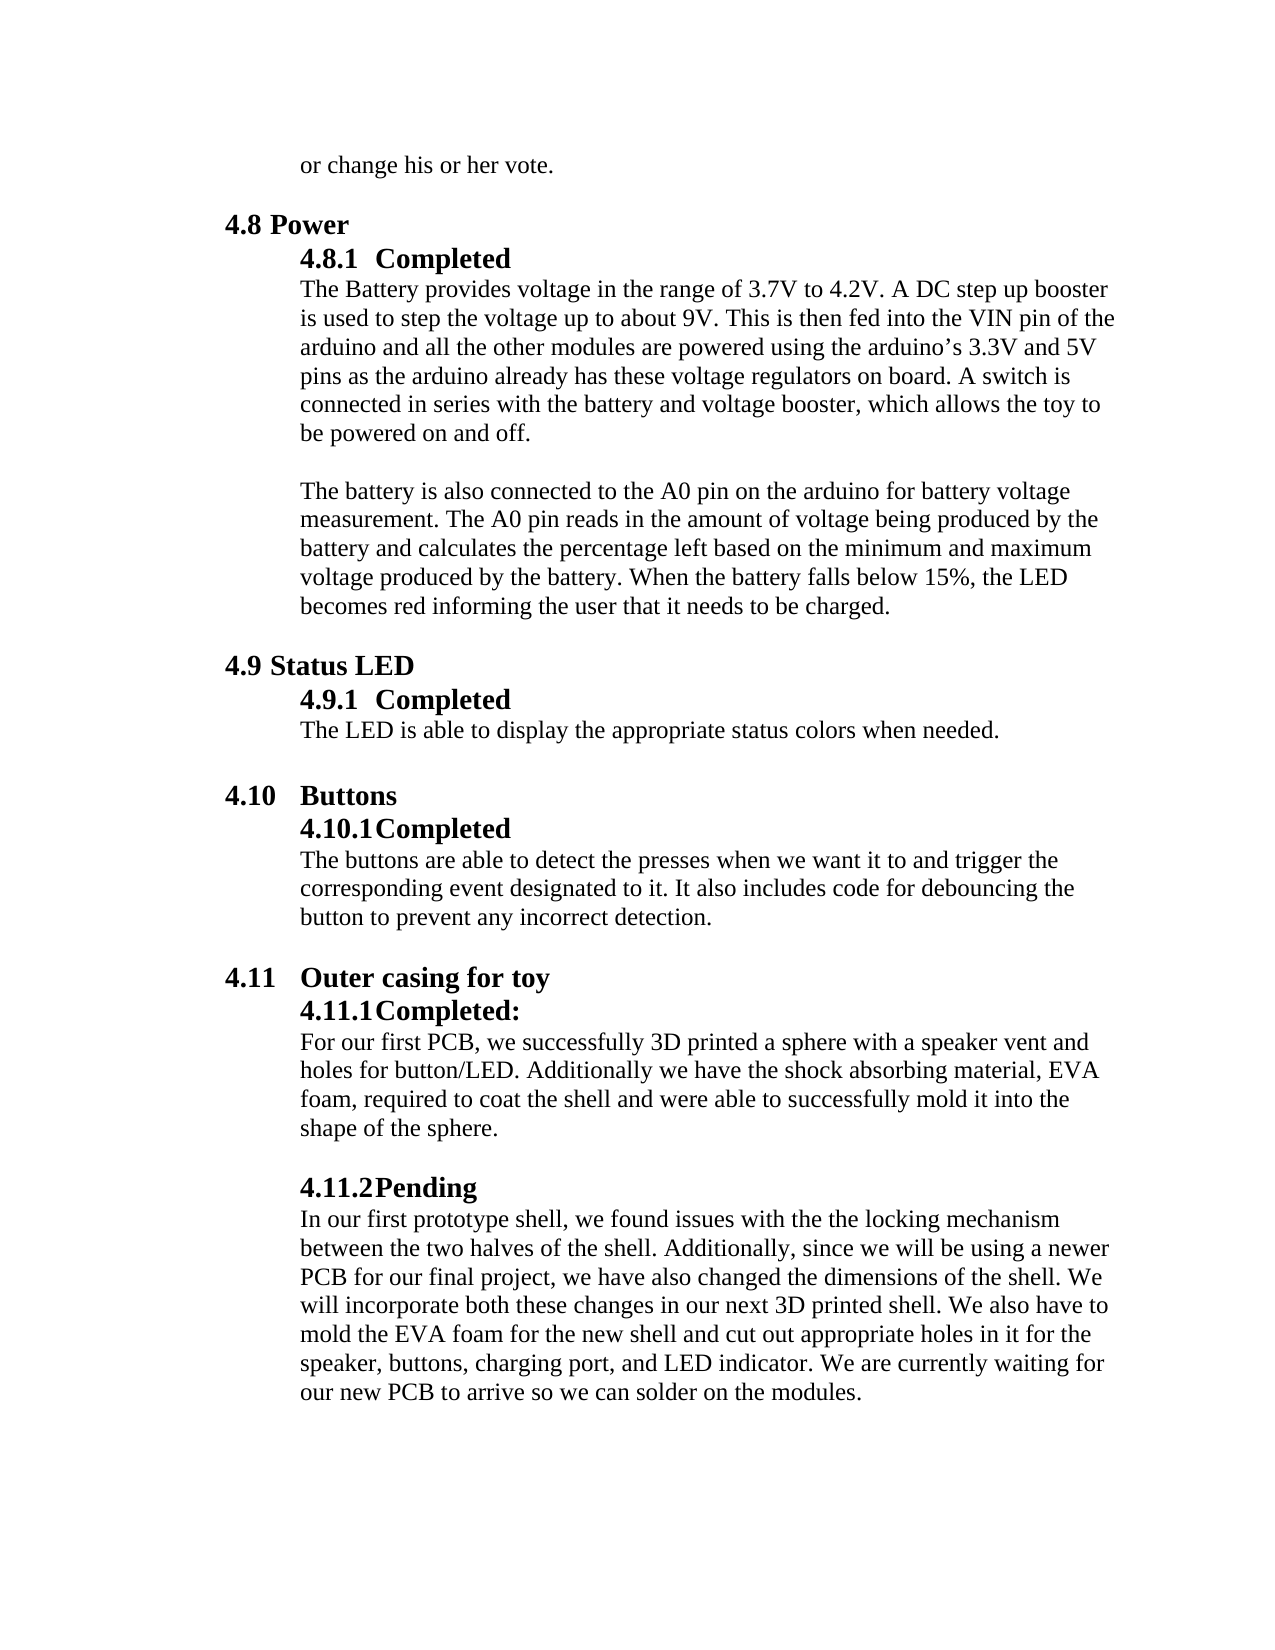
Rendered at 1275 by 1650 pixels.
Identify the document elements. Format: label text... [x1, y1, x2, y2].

text The buttons are able to detect the presses when we want it to and trigger the corresponding event designated to it. It also includes code for debouncing the button to prevent any incorrect detection. [300, 845, 1125, 931]
text The Battery provides voltage in the range of 3.7V to 4.2V. A DC step up booster is used to step the voltage up to about 9V. This is then fed into the VIN pin of the arduino and all the other modules are powered using the arduino’s 3.3V and 5V pins as the arduino already has these voltage regulators on board. A switch is connected in series with the battery and voltage booster, which allows the toy to be powered on and off. [300, 274, 1125, 447]
list Status LED [225, 648, 1125, 682]
text For our first PCB, we successfully 3D printed a sphere with a speaker vent and holes for button/LED. Additionally we have the shock absorbing material, EVA foam, required to coat the shell and were able to successfully mold it into the shape of the sphere. [300, 1027, 1125, 1142]
text The battery is also connected to the A0 pin on the arduino for battery voltage measurement. The A0 pin reads in the amount of voltage being produced by the battery and calculates the percentage left based on the minimum and maximum voltage produced by the battery. When the battery falls below 15%, the LED becomes red informing the user that it needs to be charged. [300, 476, 1125, 619]
list Completed [300, 241, 1125, 274]
text The LED is able to display the appropriate status colors when needed. [300, 715, 1125, 744]
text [300, 150, 1125, 179]
list Outer casing for toy [225, 960, 1125, 993]
list Power [225, 207, 1125, 241]
list Pending [300, 1171, 1125, 1204]
list Completed [300, 682, 1125, 715]
list Buttons [225, 778, 1125, 811]
list Completed [300, 811, 1125, 845]
list Completed: [300, 993, 1125, 1027]
text In our first prototype shell, we found issues with the the locking mechanism between the two halves of the shell. Additionally, since we will be using a newer PCB for our final project, we have also changed the dimensions of the shell. We will incorporate both these changes in our next 3D printed shell. We also have to mold the EVA foam for the new shell and cut out appropriate holes in it for the speaker, buttons, charging port, and LED indicator. We are currently waiting for our new PCB to arrive so we can solder on the modules. [300, 1204, 1125, 1405]
